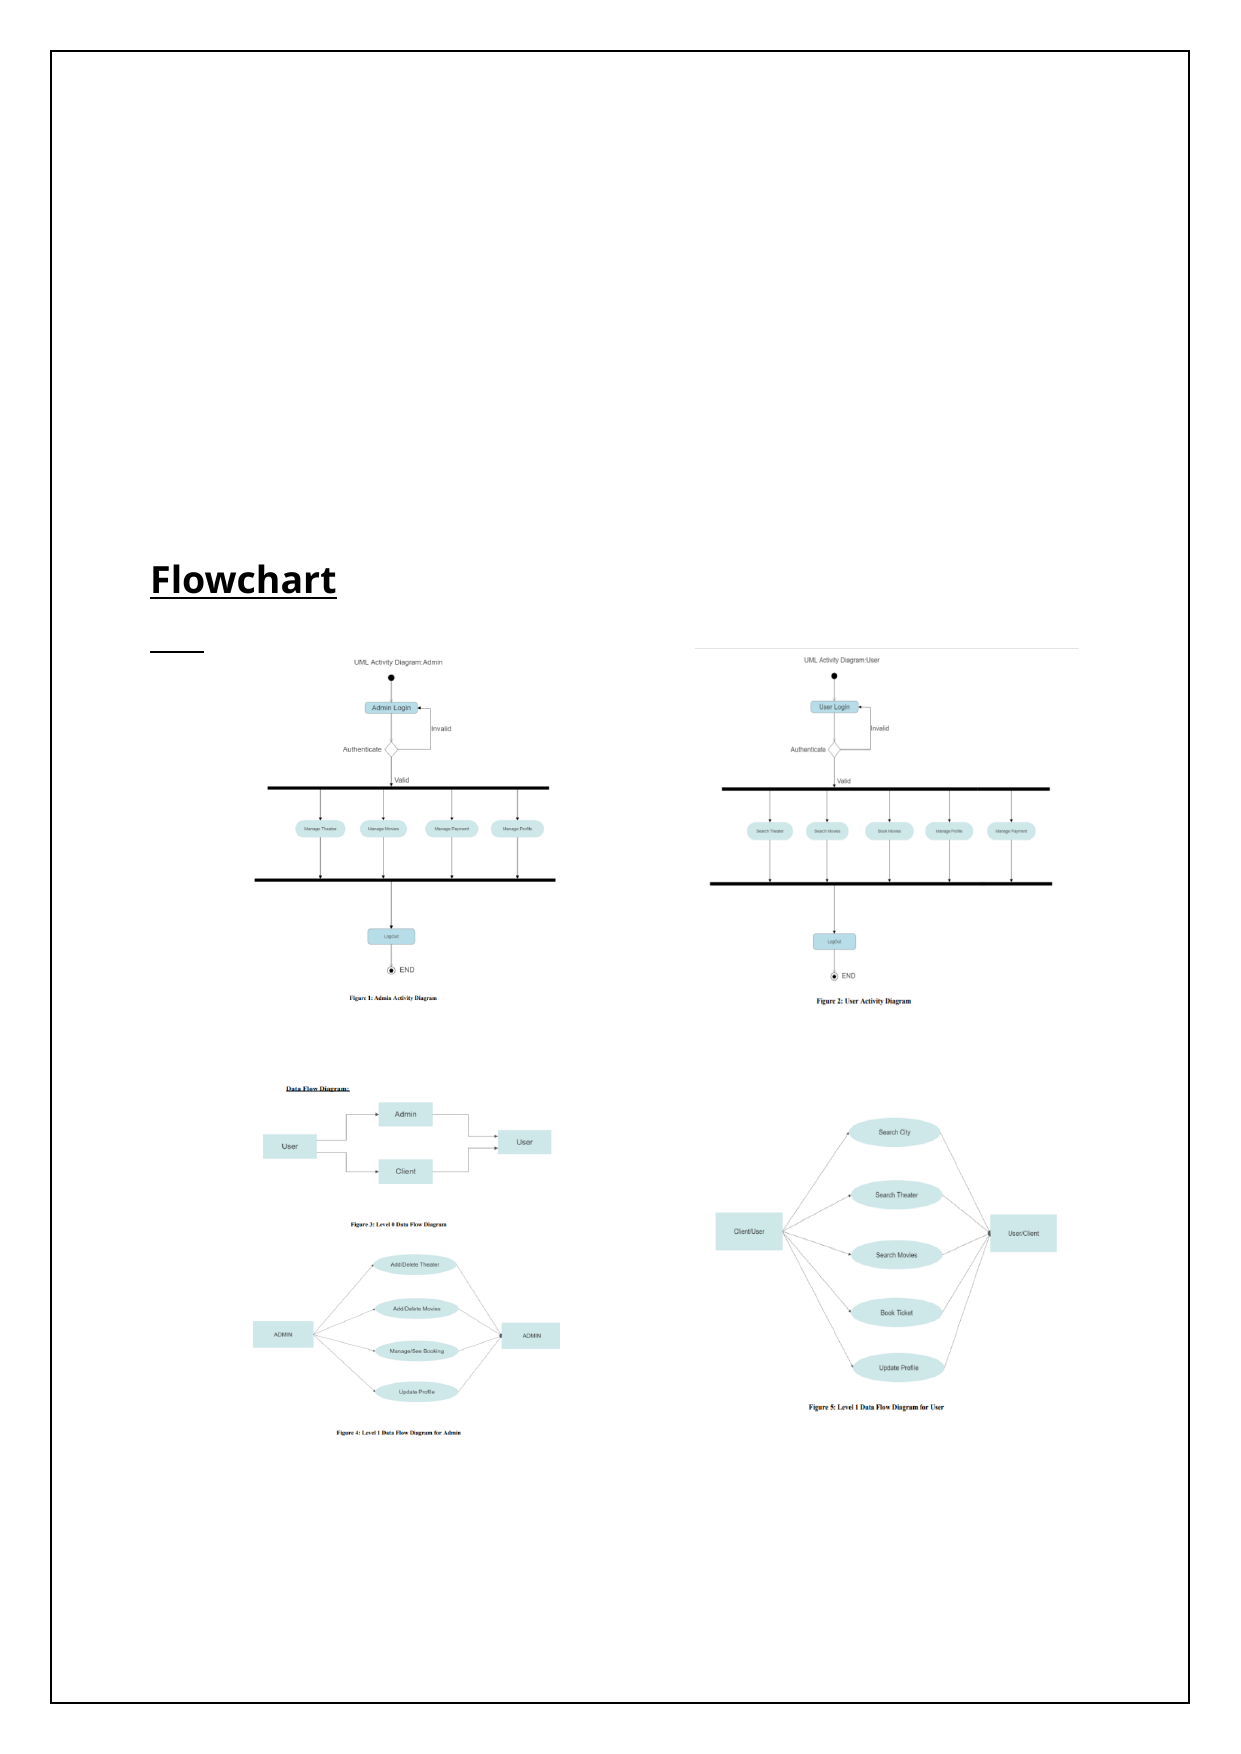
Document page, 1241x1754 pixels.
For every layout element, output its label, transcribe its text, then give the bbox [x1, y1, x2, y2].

picture [695, 1079, 1079, 1446]
picture [219, 1079, 610, 1446]
picture [695, 648, 1079, 1014]
text Flowchart [150, 553, 1090, 604]
picture [219, 648, 610, 1014]
